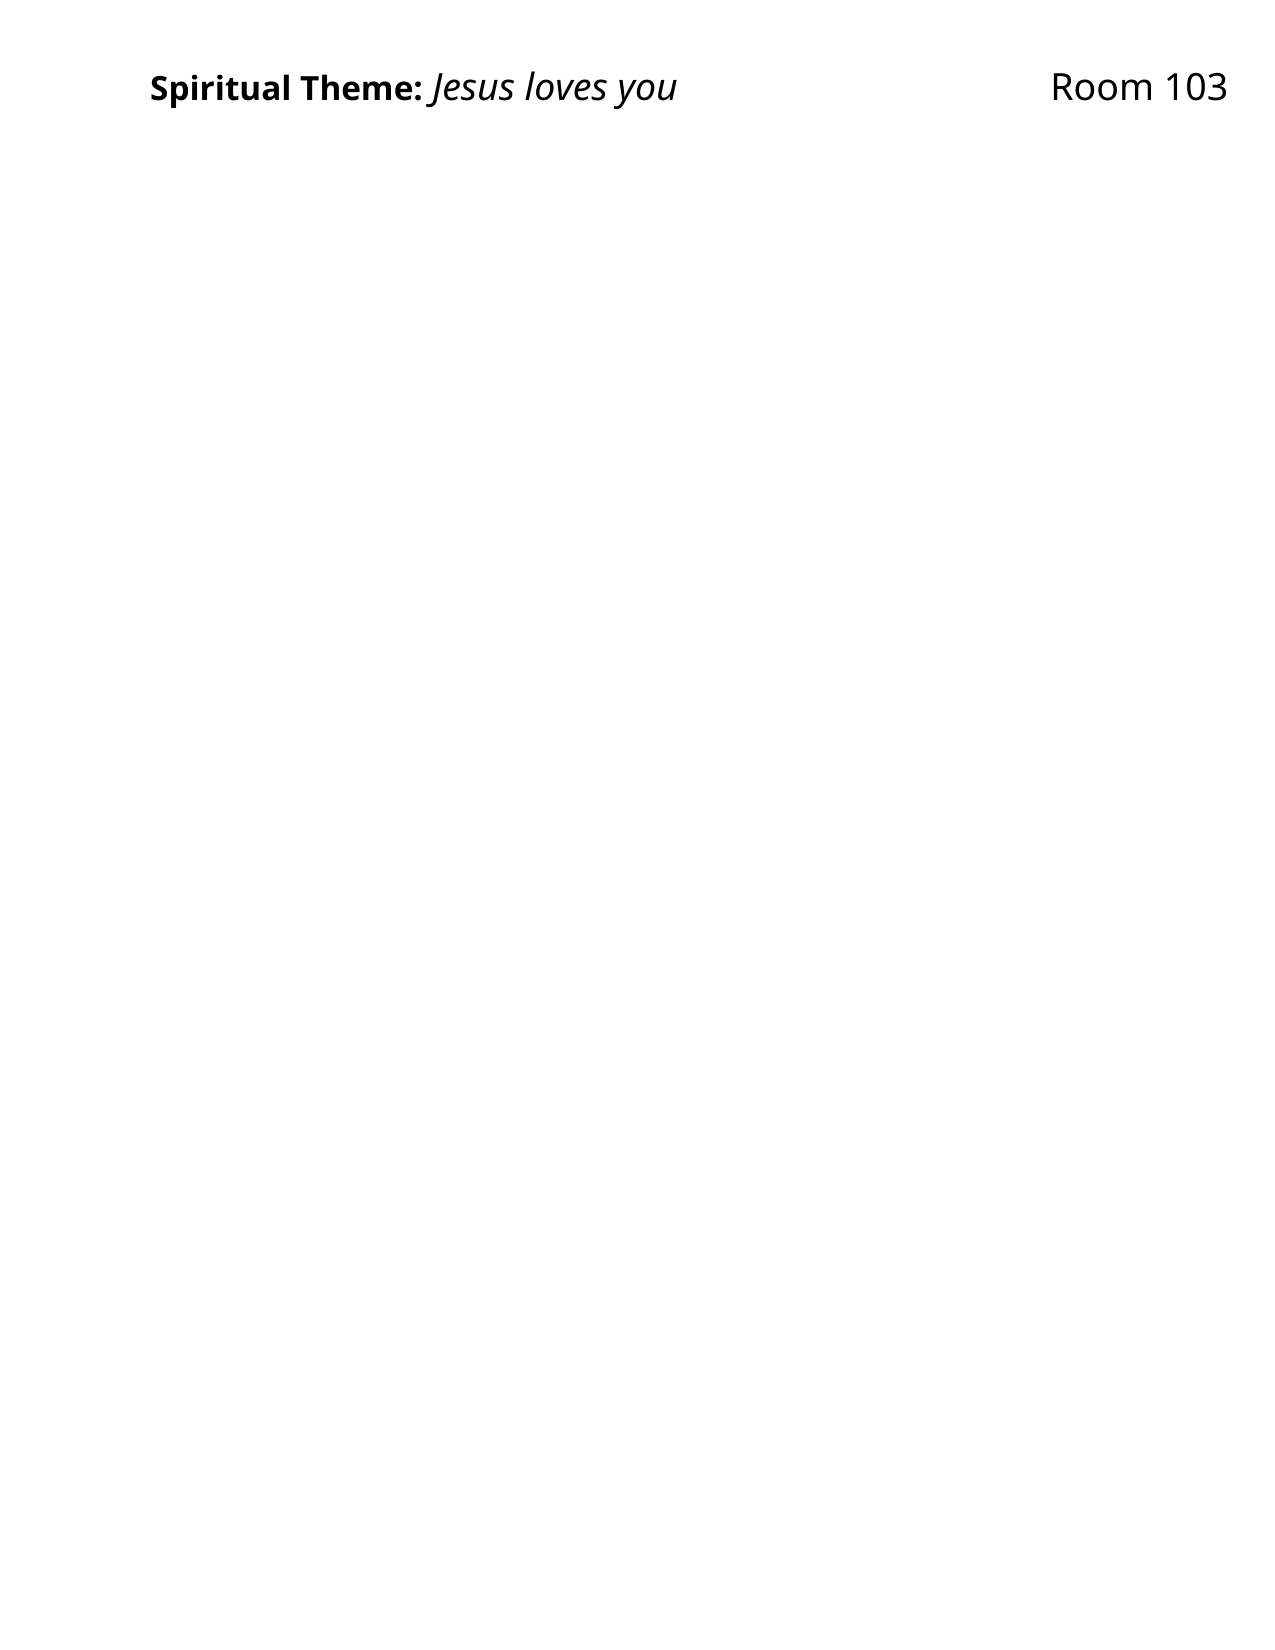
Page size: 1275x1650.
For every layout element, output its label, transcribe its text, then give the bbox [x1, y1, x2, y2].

text Spiritual Theme: Jesus loves you Room 103 [75, 60, 1200, 111]
